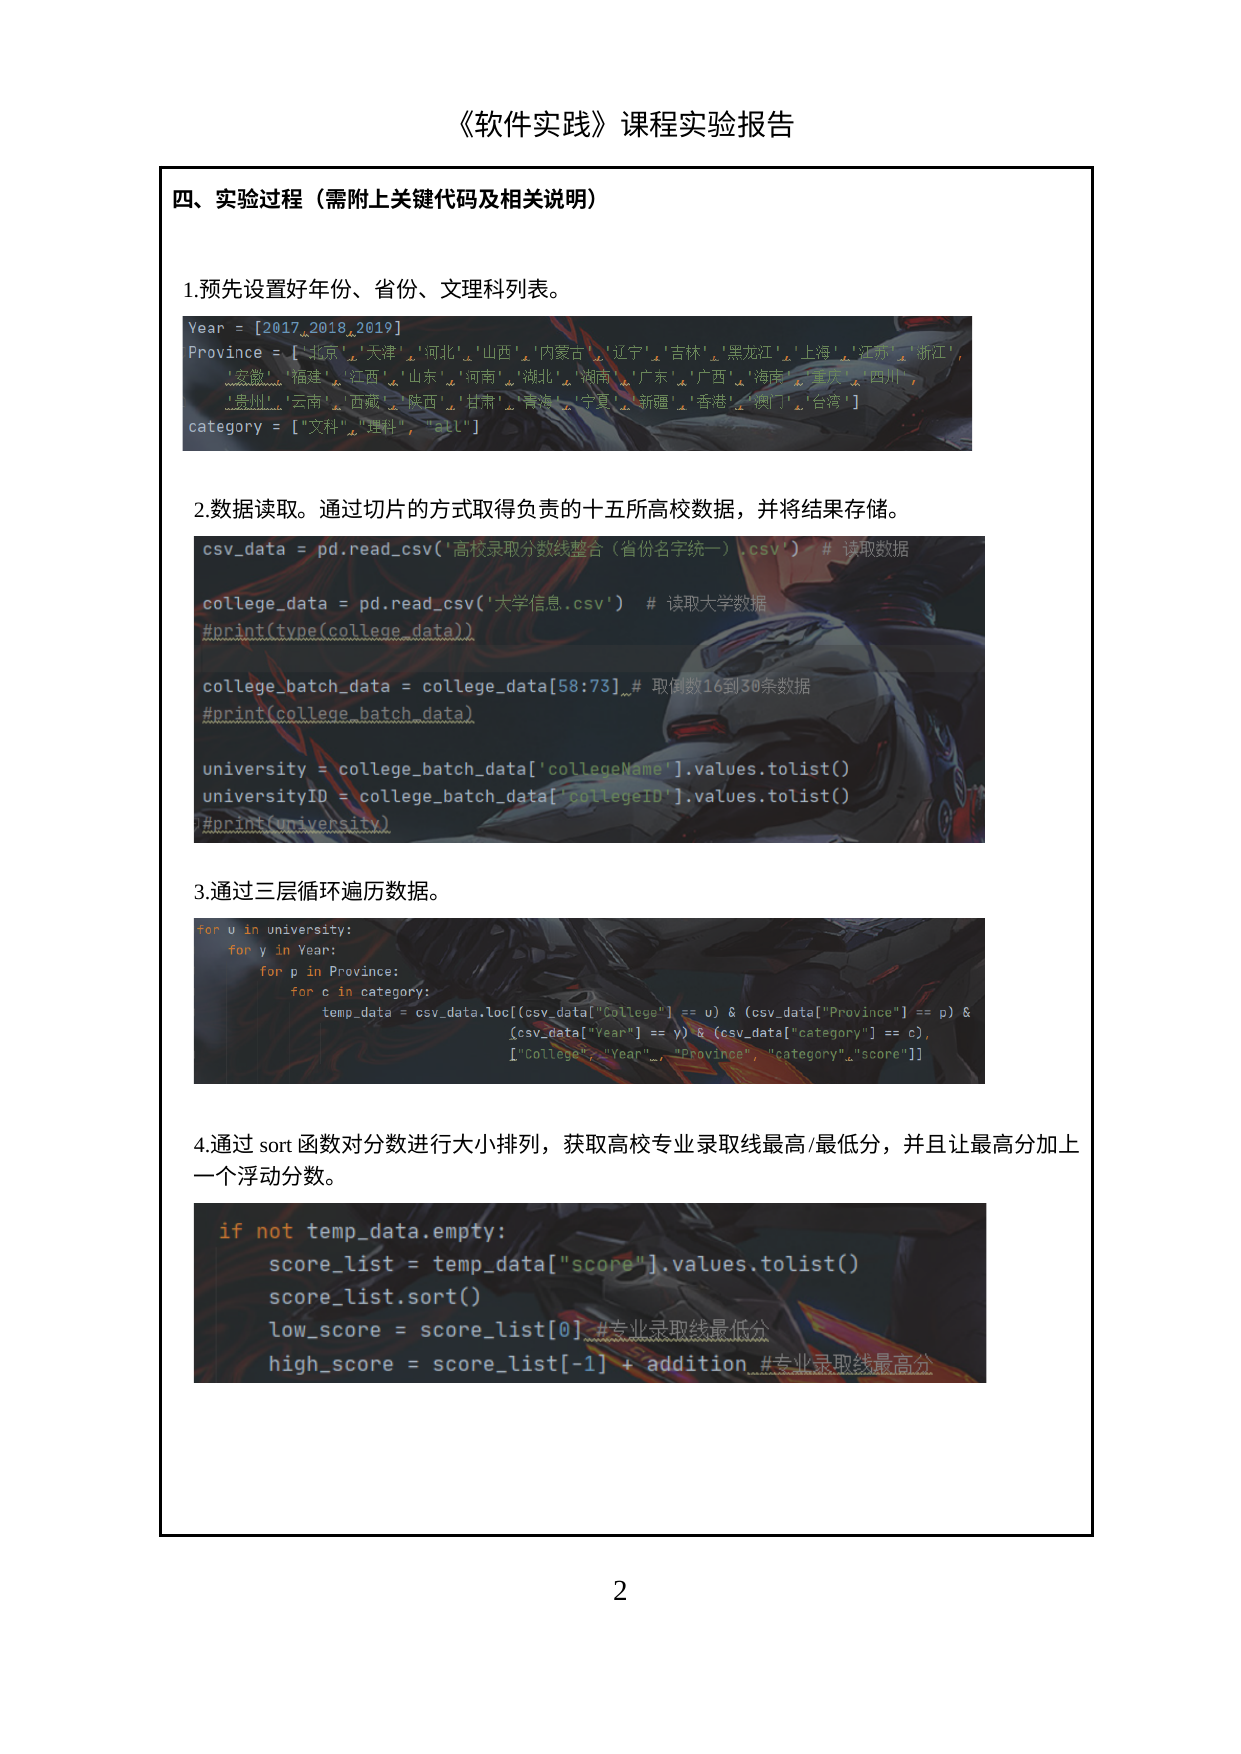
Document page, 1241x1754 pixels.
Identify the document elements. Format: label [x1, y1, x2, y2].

picture [193, 1203, 987, 1383]
table_cell [162, 169, 1091, 1534]
picture [193, 918, 985, 1084]
picture [182, 316, 973, 451]
picture [193, 536, 985, 843]
